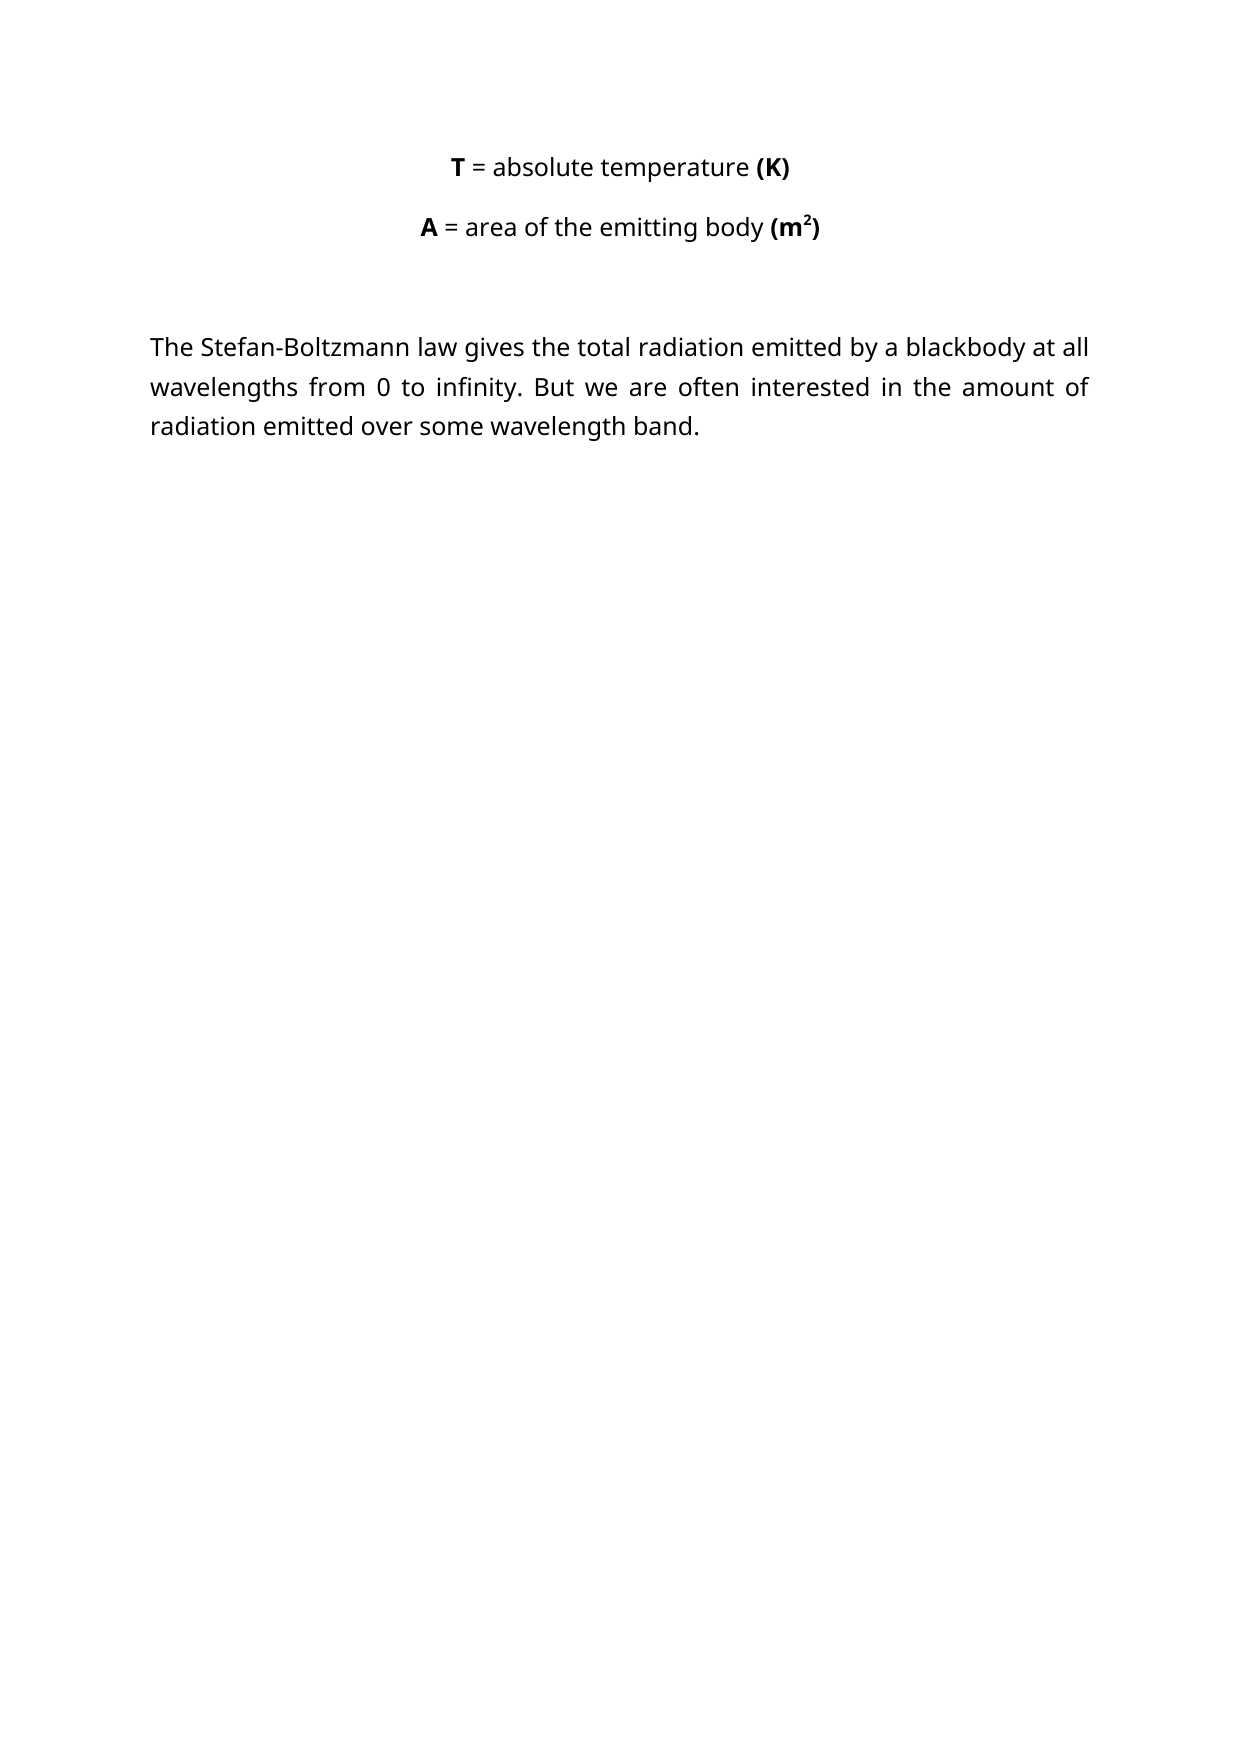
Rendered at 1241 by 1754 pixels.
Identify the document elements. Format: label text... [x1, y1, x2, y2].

text The Stefan-Boltzmann law gives the total radiation emitted by a blackbody at all wavelengths from 0 to infinity. But we are often interested in the amount of radiation emitted over some wavelength band. [150, 330, 1090, 442]
text T = absolute temperature (K) [150, 150, 1090, 184]
text A = area of the emitting body (m2) [150, 210, 1090, 244]
